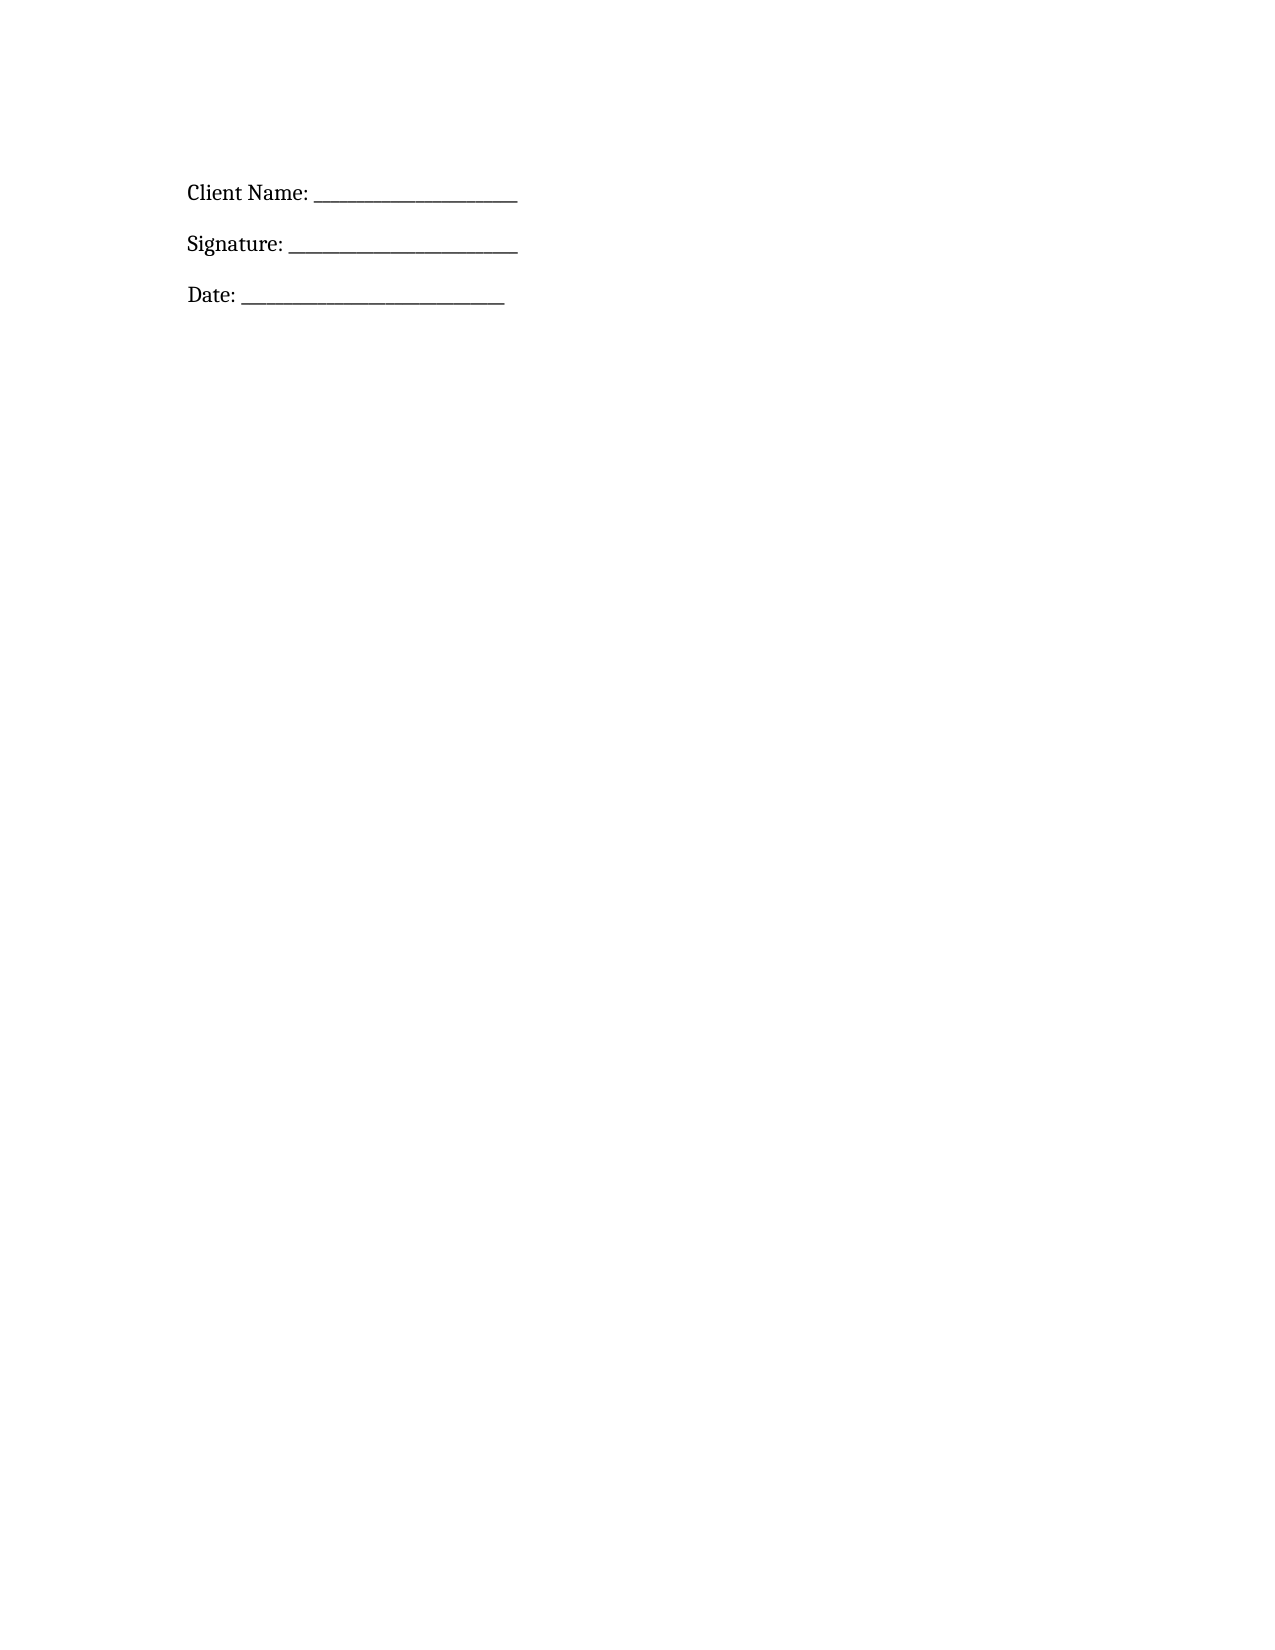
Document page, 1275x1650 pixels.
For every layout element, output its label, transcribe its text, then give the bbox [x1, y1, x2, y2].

text Client Name: ________________________ [187, 150, 1087, 207]
text Signature: ___________________________ [187, 231, 1087, 258]
text Date: _______________________________ [187, 282, 1087, 309]
